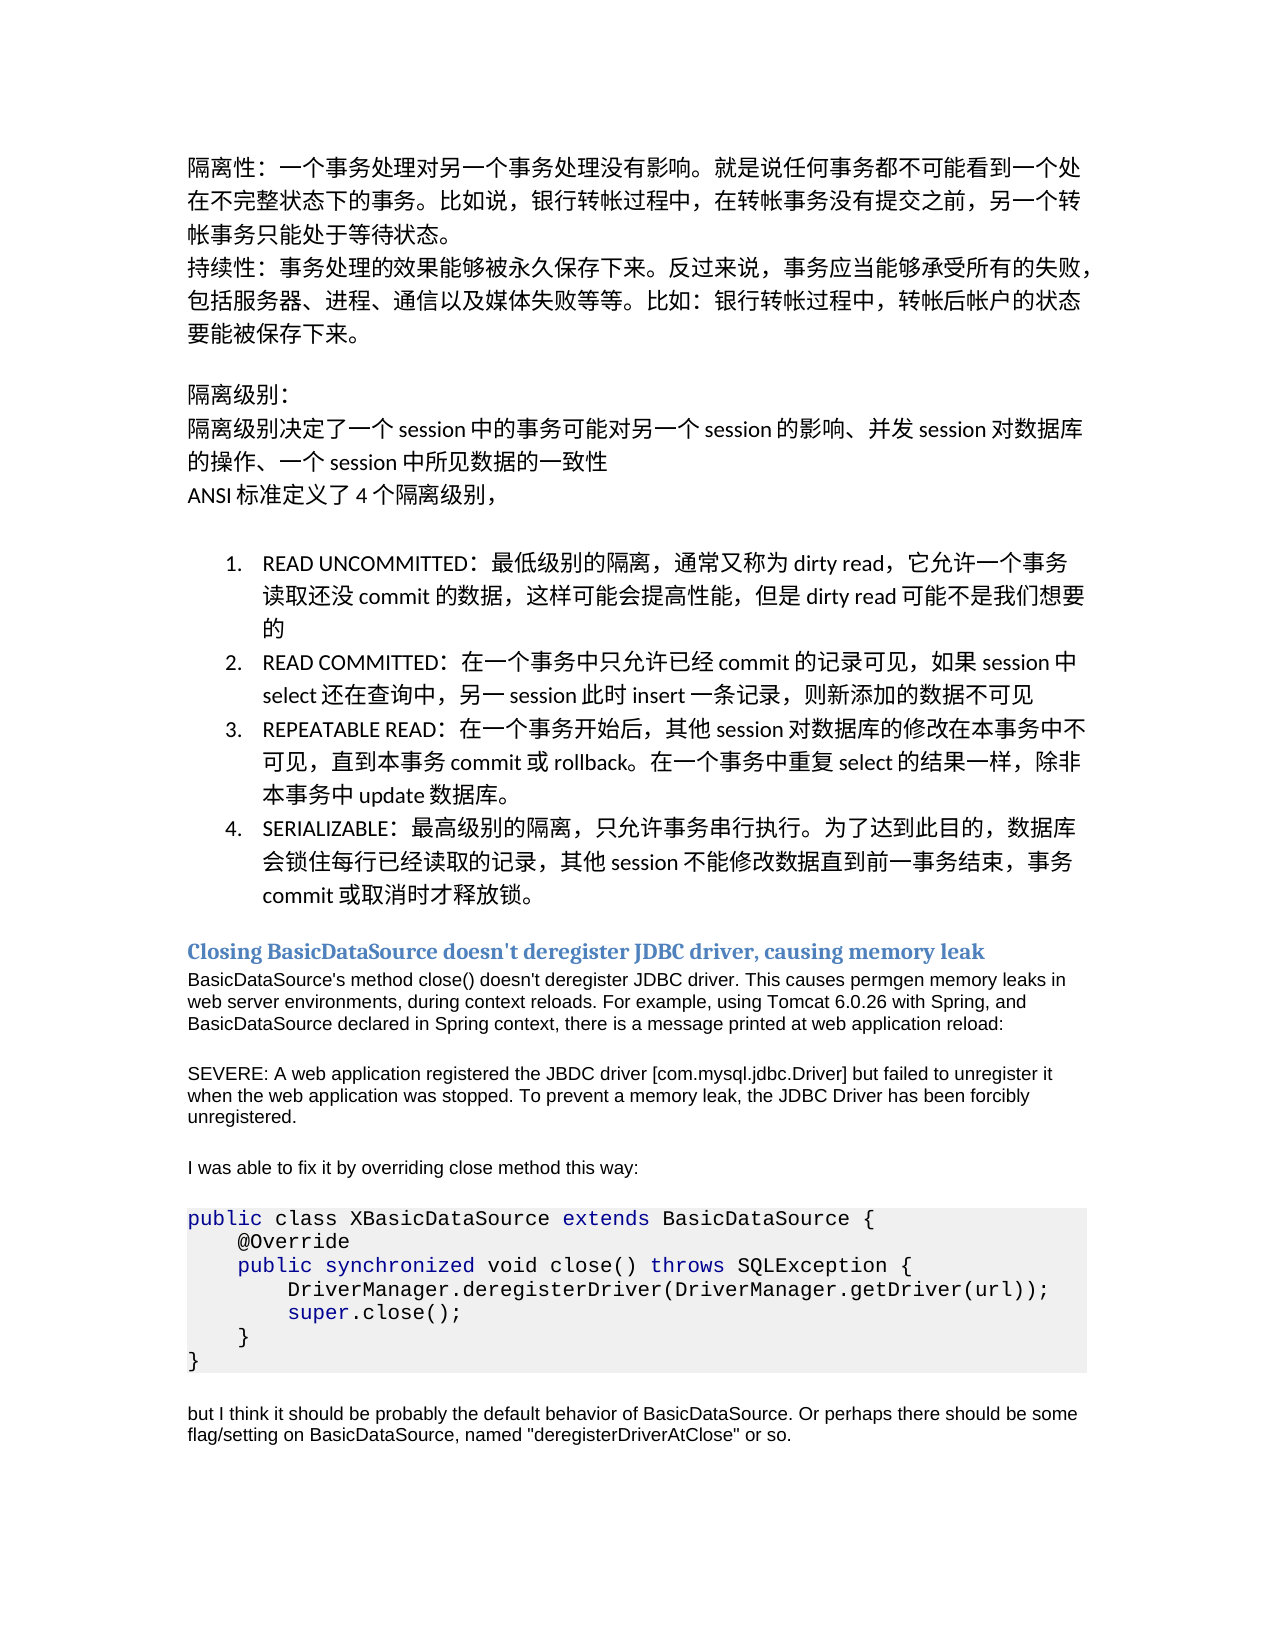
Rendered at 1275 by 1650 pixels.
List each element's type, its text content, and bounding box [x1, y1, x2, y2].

text super.close(); [187, 1302, 1087, 1326]
text } [187, 1326, 1087, 1349]
text but I think it should be probably the default behavior of BasicDataSource. Or perhaps there should be some flag/setting on BasicDataSource, named "deregisterDriverAtClose" or so. [187, 1402, 1087, 1446]
text public synchronized void close() throws SQLException { [187, 1255, 1087, 1279]
text } [187, 1349, 1087, 1373]
list SERIALIZABLE：最高级别的隔离，只允许事务串行执行。为了达到此目的，数据库会锁住每行已经读取的记录，其他session不能修改数据直到前一事务结束，事务commit或取消时才释放锁。 [225, 810, 1087, 910]
text 隔离级别决定了一个session中的事务可能对另一个session的影响、并发session对数据库的操作、一个session中所见数据的一致性 [187, 411, 1087, 477]
text ANSI标准定义了4个隔离级别， [187, 477, 1087, 510]
subtitle Closing BasicDataSource doesn't deregister JDBC driver, causing memory leak [187, 939, 1087, 965]
text BasicDataSource's method close() doesn't deregister JDBC driver. This causes permgen memory leaks in web server environments, during context reloads. For example, using Tomcat 6.0.26 with Spring, and BasicDataSource declared in Spring context, there is a message printed at web application reload: [187, 969, 1087, 1034]
text 隔离性：一个事务处理对另一个事务处理没有影响。就是说任何事务都不可能看到一个处在不完整状态下的事务。比如说，银行转帐过程中，在转帐事务没有提交之前，另一个转帐事务只能处于等待状态。 [187, 150, 1087, 250]
text DriverManager.deregisterDriver(DriverManager.getDriver(url)); [187, 1279, 1087, 1302]
list READ UNCOMMITTED：最低级别的隔离，通常又称为dirty read，它允许一个事务读取还没commit的数据，这样可能会提高性能，但是dirty read可能不是我们想要的 [225, 544, 1087, 644]
text public class XBasicDataSource extends BasicDataSource { [187, 1208, 1087, 1231]
text 持续性：事务处理的效果能够被永久保存下来。反过来说，事务应当能够承受所有的失败，包括服务器、进程、通信以及媒体失败等等。比如：银行转帐过程中，转帐后帐户的状态要能被保存下来。 [187, 250, 1087, 349]
text @Override [187, 1231, 1087, 1255]
text SEVERE: A web application registered the JBDC driver [com.mysql.jdbc.Driver] but failed to unregister it when the web application was stopped. To prevent a memory leak, the JDBC Driver has been forcibly unregistered. [187, 1063, 1087, 1128]
text 隔离级别： [187, 377, 1087, 411]
text I was able to fix it by overriding close method this way: [187, 1157, 1087, 1178]
list REPEATABLE READ：在一个事务开始后，其他session对数据库的修改在本事务中不可见，直到本事务commit或rollback。在一个事务中重复select的结果一样，除非本事务中update数据库。 [225, 711, 1087, 810]
list READ COMMITTED：在一个事务中只允许已经commit的记录可见，如果session中select还在查询中，另一session此时insert一条记录，则新添加的数据不可见 [225, 644, 1087, 711]
